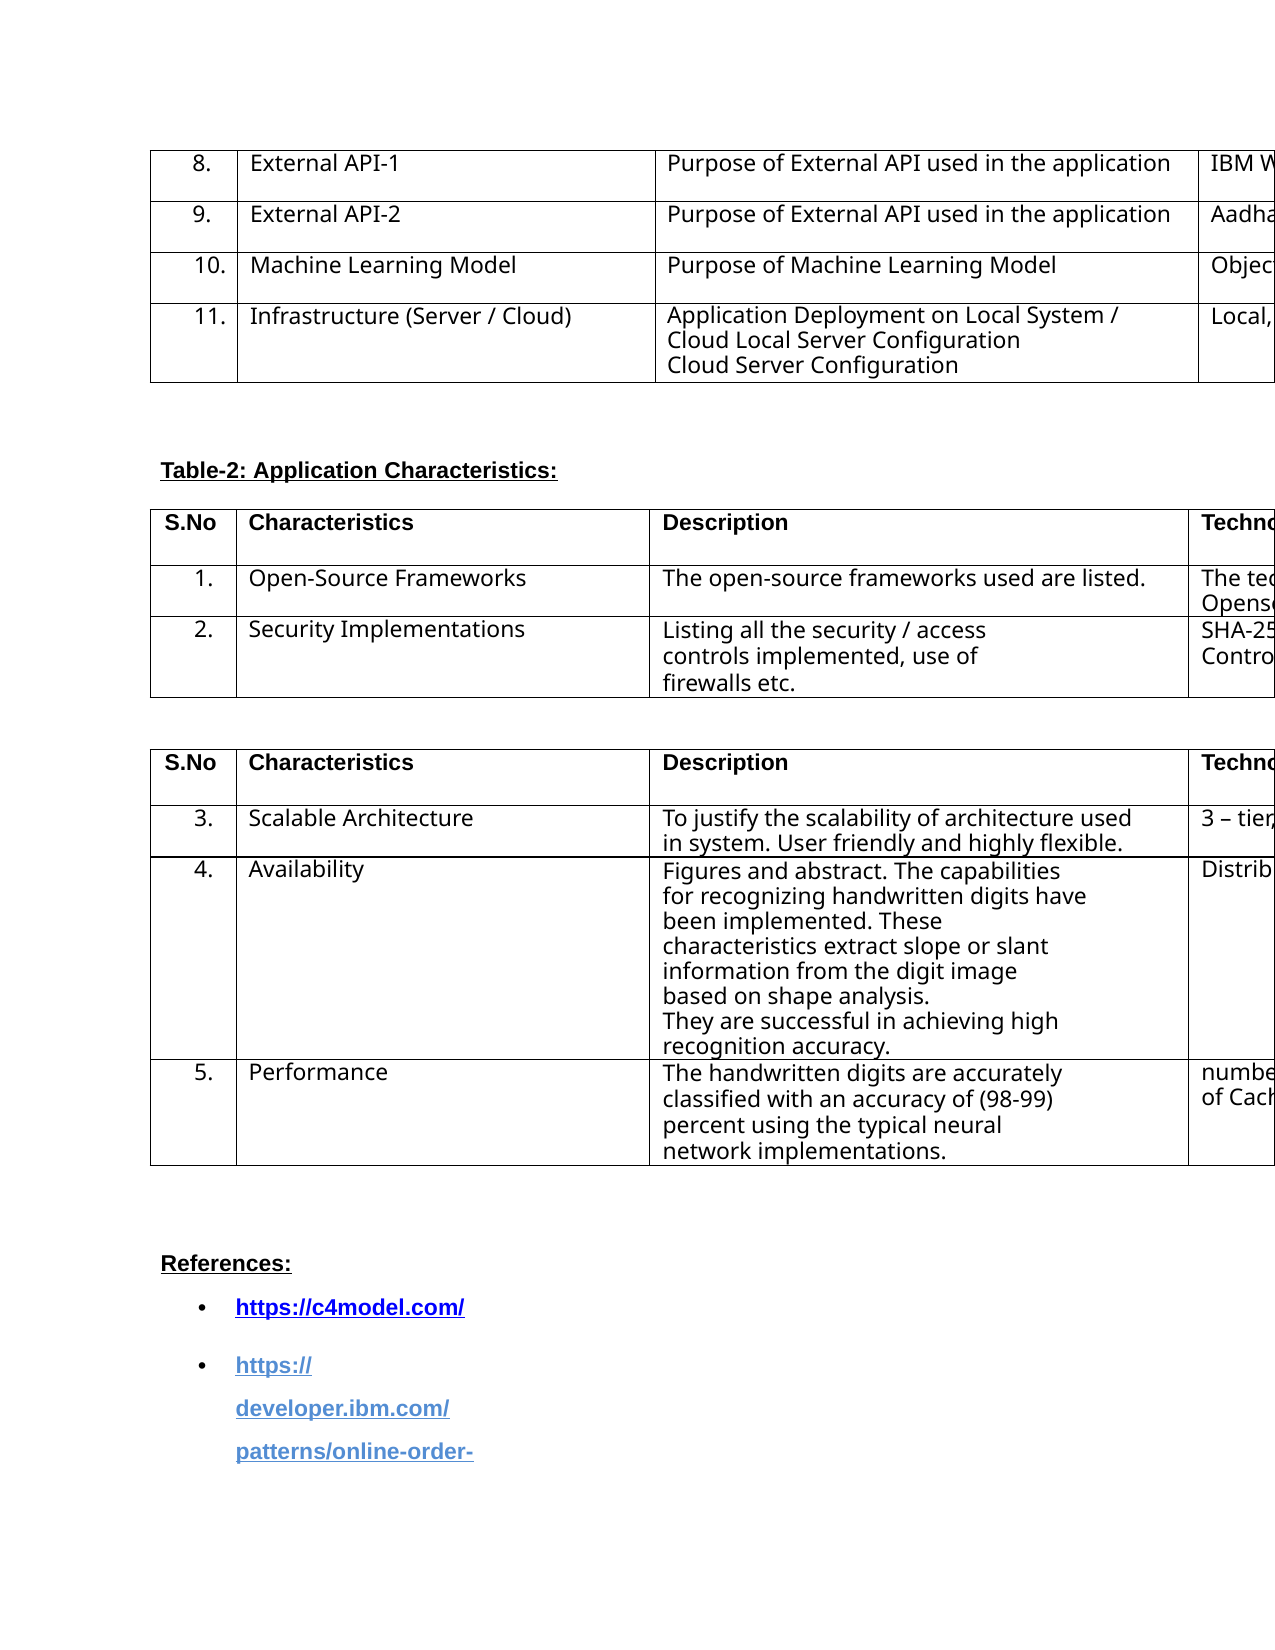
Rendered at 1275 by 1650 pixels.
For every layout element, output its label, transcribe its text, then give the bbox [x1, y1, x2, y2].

table_cell 5. [151, 1060, 236, 1165]
table_header S.No [151, 750, 236, 805]
table_header Description [650, 750, 1188, 805]
list https://c4model.com/ [198, 1296, 1125, 1321]
table_cell Object Recognition Model [1199, 253, 1274, 303]
table_cell 1. [151, 566, 236, 616]
table_cell To justify the scalability of architecture used in system. User friendly and highly flexible. [650, 806, 1188, 856]
table_cell Performance [237, 1060, 649, 1165]
table_header Technology [1189, 510, 1274, 565]
table_cell 10. [151, 253, 237, 303]
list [198, 1339, 533, 1468]
table_cell Distributed servers, IBM cloud [1189, 858, 1274, 1059]
table_cell The technology of Opensource framework [1189, 566, 1274, 616]
table_header Technology [1189, 750, 1274, 805]
text References: [160, 1252, 1125, 1277]
table_cell Application Deployment on Local System / Cloud Local Server Configuration Cloud Server Configuration [656, 304, 1198, 382]
table_cell 9. [151, 202, 237, 252]
table_cell Open-Source Frameworks [237, 566, 649, 616]
table_cell IBM Weather API [1199, 151, 1274, 201]
table_cell External API-1 [238, 151, 655, 201]
table_cell Figures and abstract. The capabilities for recognizing handwritten digits have been implemented. These characteristics extract slope or slant information from the digit image based on shape analysis. They are successful in achieving high recognition accuracy. [650, 858, 1188, 1059]
text Table-2: Application Characteristics: [160, 459, 1125, 484]
table_cell Scalable Architecture [237, 806, 649, 856]
table_cell Purpose of External API used in the application [656, 202, 1198, 252]
table_cell SHA-256, Encryptions, IAM Controls, OWASP [1189, 617, 1274, 697]
table_cell Purpose of External API used in the application [656, 151, 1198, 201]
table_cell Infrastructure (Server / Cloud) [238, 304, 655, 382]
table_cell Local, Cloud Foundry [1199, 304, 1274, 382]
table_header Characteristics [237, 750, 649, 805]
table_cell 4. [151, 858, 236, 1059]
table_cell Listing all the security / access controls implemented, use of firewalls etc. [650, 617, 1188, 697]
table_cell External API-2 [238, 202, 655, 252]
table_cell number of requests per sec, use of Cache, use of CDN’s [1189, 1060, 1274, 1165]
table_cell Machine Learning Model [238, 253, 655, 303]
table_cell 3. [151, 806, 236, 856]
table_header Description [650, 510, 1188, 565]
table_cell 3 – tier, Micro-services [1189, 806, 1274, 856]
table_cell Availability [237, 858, 649, 1059]
table_header Characteristics [237, 510, 649, 565]
table_cell Security Implementations [237, 617, 649, 697]
table_cell Aadhar API [1199, 202, 1274, 252]
table_cell 8. [151, 151, 237, 201]
table_cell 11. [151, 304, 237, 382]
table_cell Purpose of Machine Learning Model [656, 253, 1198, 303]
table_cell The handwritten digits are accurately classified with an accuracy of (98-99) percent using the typical neural network implementations. [650, 1060, 1188, 1165]
table_cell 2. [151, 617, 236, 697]
table_header S.No [151, 510, 236, 565]
table_cell The open-source frameworks used are listed. [650, 566, 1188, 616]
